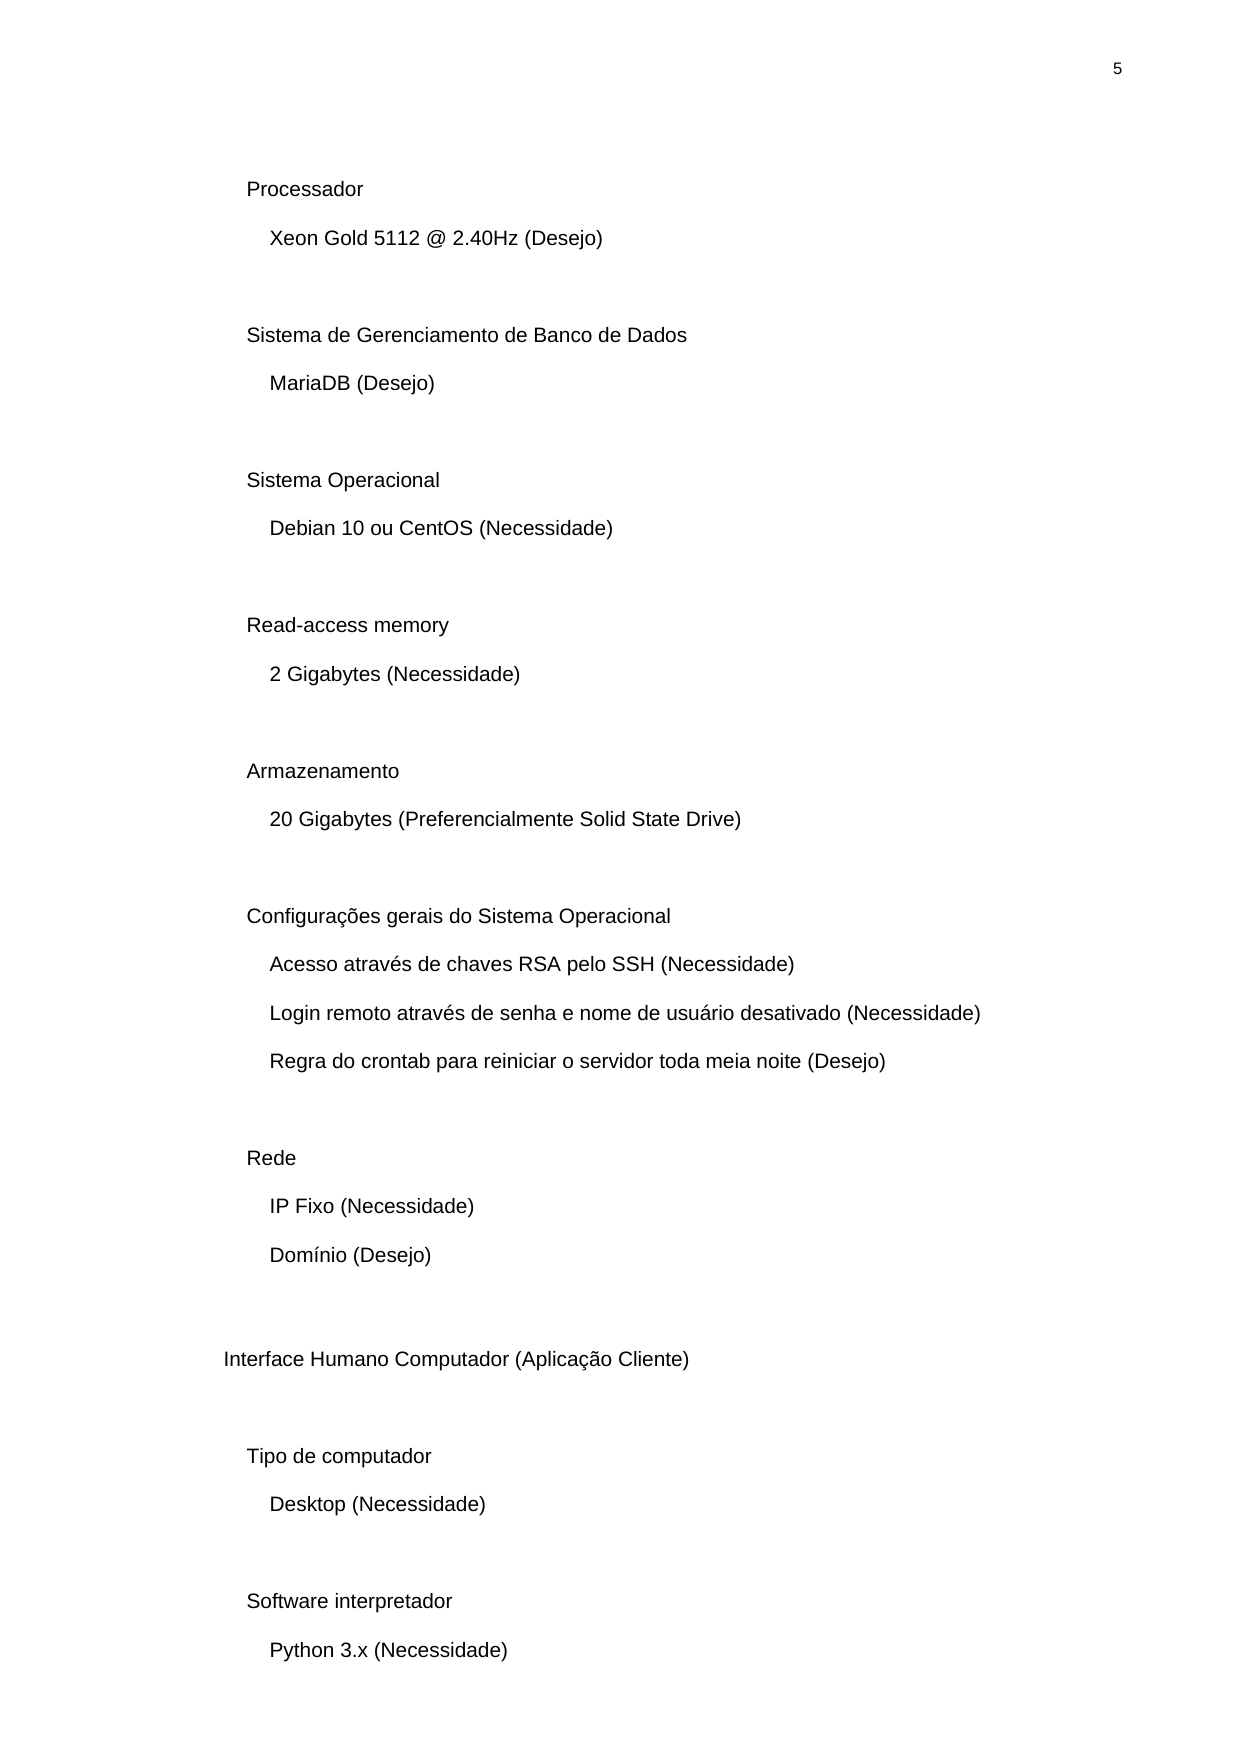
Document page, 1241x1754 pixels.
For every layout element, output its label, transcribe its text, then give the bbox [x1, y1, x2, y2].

text Rede [177, 1146, 1122, 1170]
text Desktop (Necessidade) [177, 1492, 1122, 1516]
text Domínio (Desejo) [177, 1243, 1122, 1267]
text Read-access memory [177, 613, 1122, 637]
text Debian 10 ou CentOS (Necessidade) [177, 516, 1122, 540]
text Configurações gerais do Sistema Operacional [177, 904, 1122, 928]
text Armazenamento [177, 758, 1122, 782]
text Processador [177, 177, 1122, 201]
text Regra do crontab para reiniciar o servidor toda meia noite (Desejo) [177, 1049, 1122, 1073]
text Login remoto através de senha e nome de usuário desativado (Necessidade) [177, 1001, 1122, 1024]
text Sistema Operacional [177, 468, 1122, 492]
text IP Fixo (Necessidade) [177, 1194, 1122, 1218]
text 20 Gigabytes (Preferencialmente Solid State Drive) [177, 807, 1122, 831]
text Sistema de Gerenciamento de Banco de Dados [177, 322, 1122, 346]
text Tipo de computador [177, 1444, 1122, 1468]
text Interface Humano Computador (Aplicação Cliente) [177, 1347, 1122, 1371]
text Python 3.x (Necessidade) [177, 1637, 1122, 1661]
text Software interpretador [177, 1589, 1122, 1613]
text MariaDB (Desejo) [177, 371, 1122, 395]
text 2 Gigabytes (Necessidade) [177, 662, 1122, 686]
text Xeon Gold 5112 @ 2.40Hz (Desejo) [177, 226, 1122, 249]
text Acesso através de chaves RSA pelo SSH (Necessidade) [177, 952, 1122, 976]
